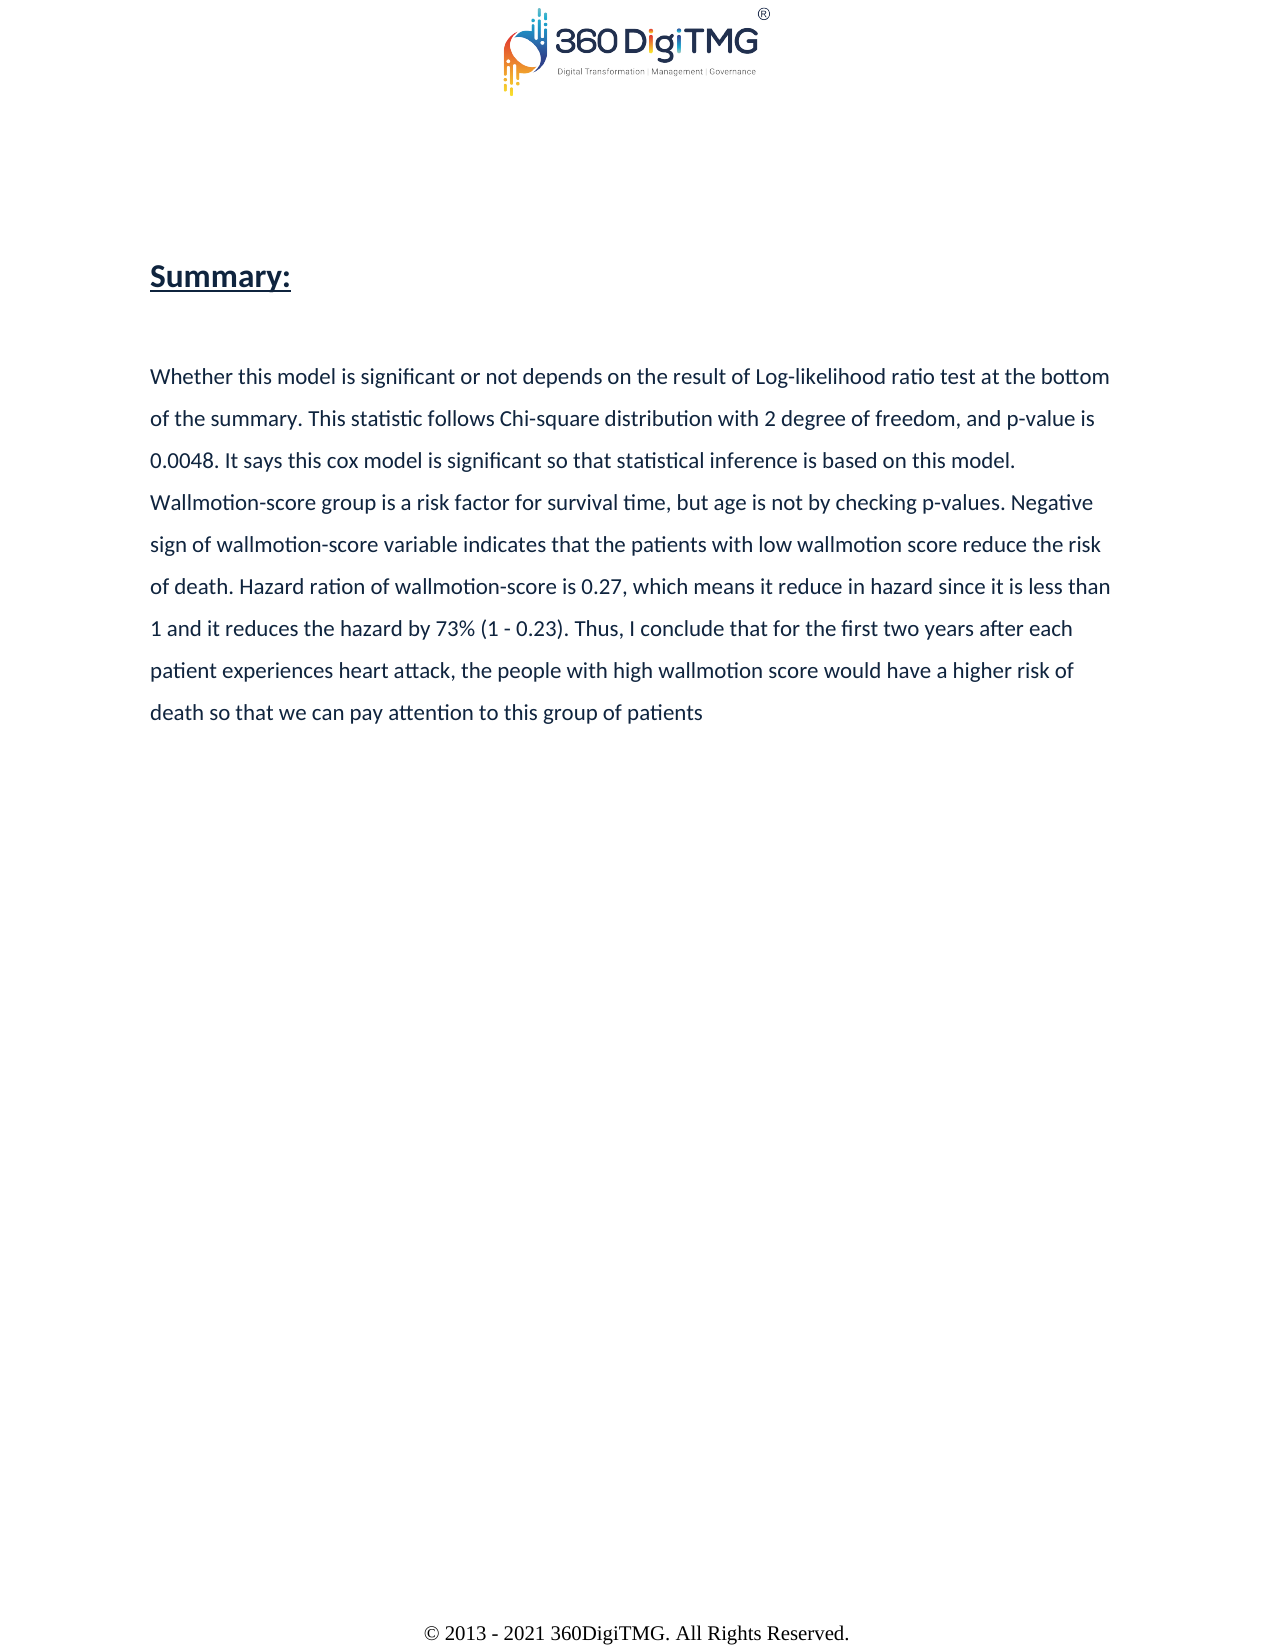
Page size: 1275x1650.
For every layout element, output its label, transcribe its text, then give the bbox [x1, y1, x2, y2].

text Summary: [150, 255, 1122, 296]
picture [499, 3, 774, 101]
text Whether this model is significant or not depends on the result of Log-likelihood ratio test at the bottom of the summary. This statistic follows Chi-square distribution with 2 degree of freedom, and p-value is 0.0048. It says this cox model is significant so that statistical inference is based on this model. Wallmotion-score group is a risk factor for survival time, but age is not by checking p-values. Negative sign of wallmotion-score variable indicates that the patients with low wallmotion score reduce the risk of death. Hazard ration of wallmotion-score is 0.27, which means it reduce in hazard since it is less than 1 and it reduces the hazard by 73% (1 - 0.23). Thus, I conclude that for the first two years after each patient experiences heart attack, the people with high wallmotion score would have a higher risk of death so that we can pay attention to this group of patients [150, 362, 1122, 726]
